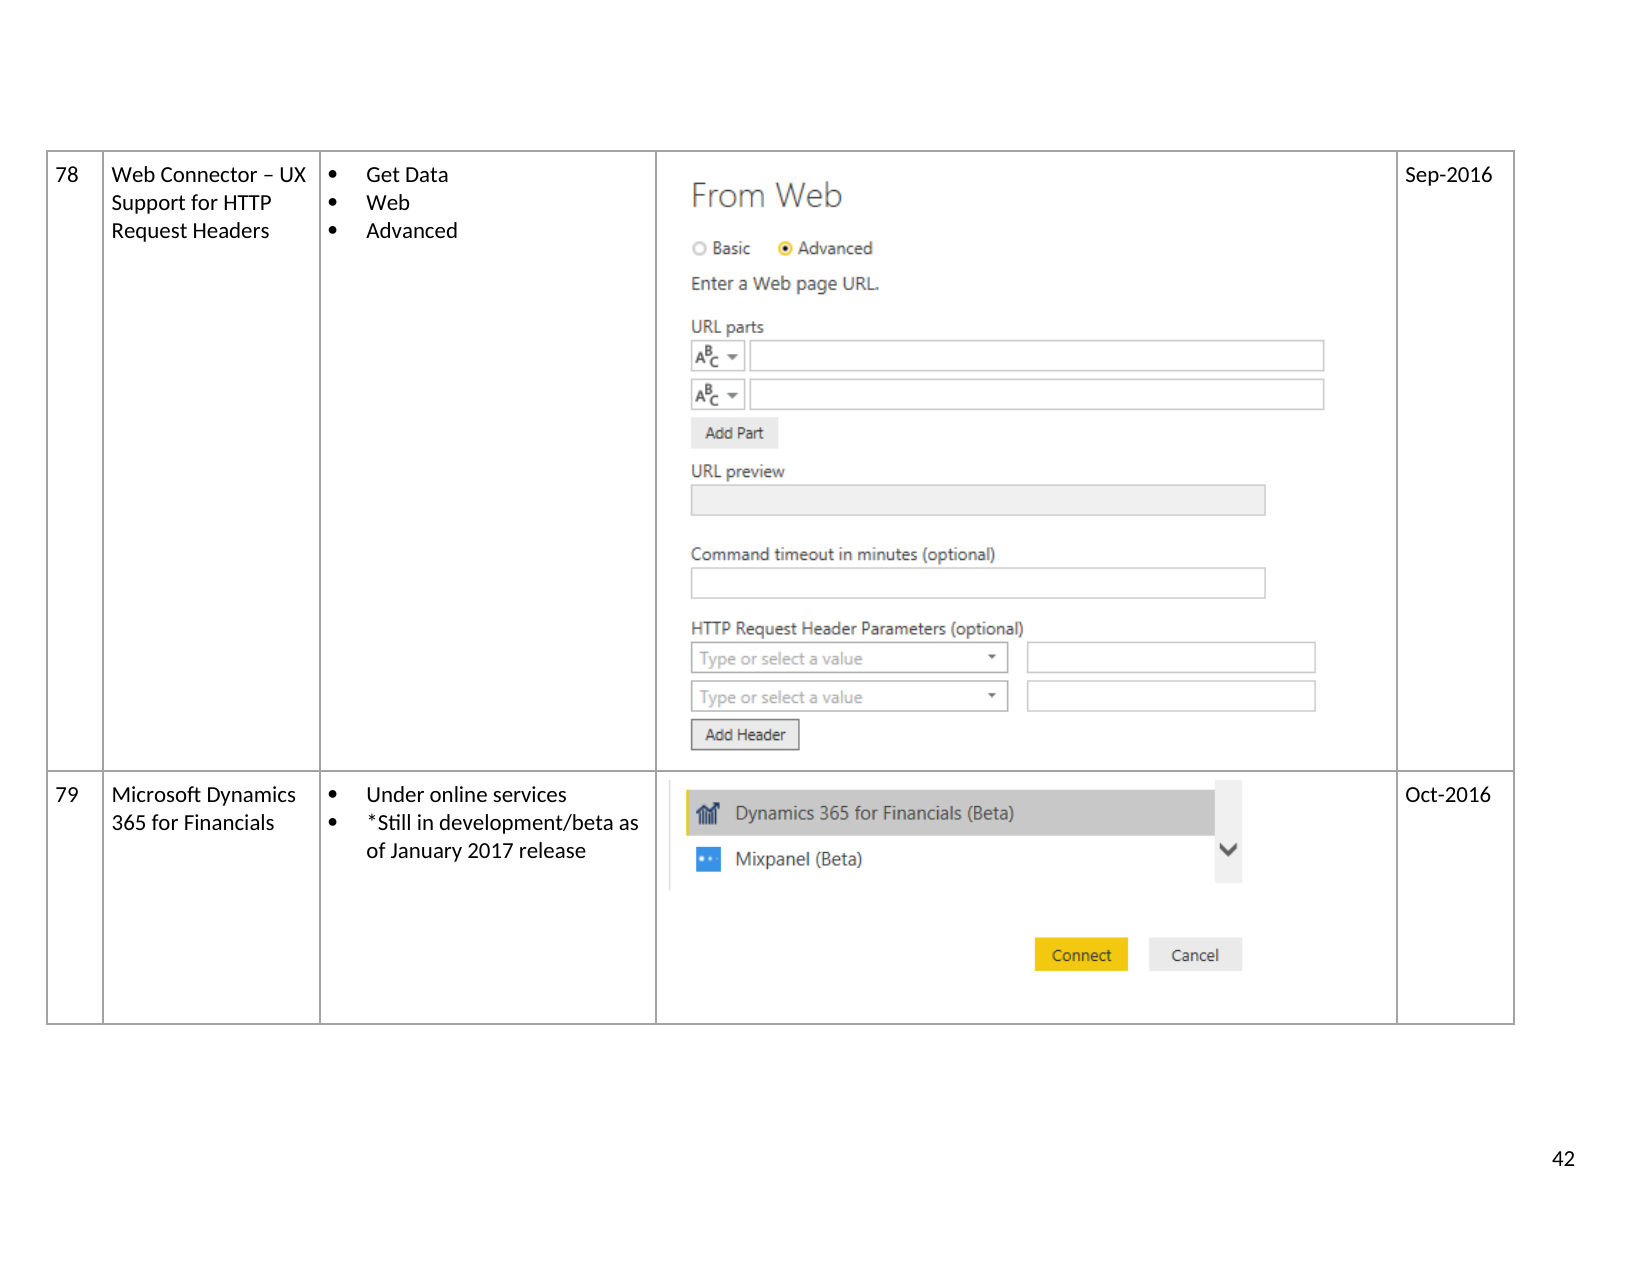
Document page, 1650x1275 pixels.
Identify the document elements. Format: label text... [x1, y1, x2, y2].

table_cell Microsoft Dynamics 365 for Financials [104, 772, 319, 1022]
table_cell Web Connector – UX Support for HTTP Request Headers [104, 152, 319, 770]
table_cell 79 [48, 772, 102, 1022]
table_cell Get Data Web Advanced [321, 152, 655, 770]
picture [664, 780, 1251, 986]
table_cell 78 [48, 152, 102, 770]
table_cell Sep-2016 [1398, 152, 1513, 770]
picture [664, 160, 1389, 762]
table_cell [657, 772, 1396, 1022]
table_cell Oct-2016 [1398, 772, 1513, 1022]
table_cell Under online services *Still in development/beta as of January 2017 release [321, 772, 655, 1022]
table_cell [657, 152, 1396, 770]
